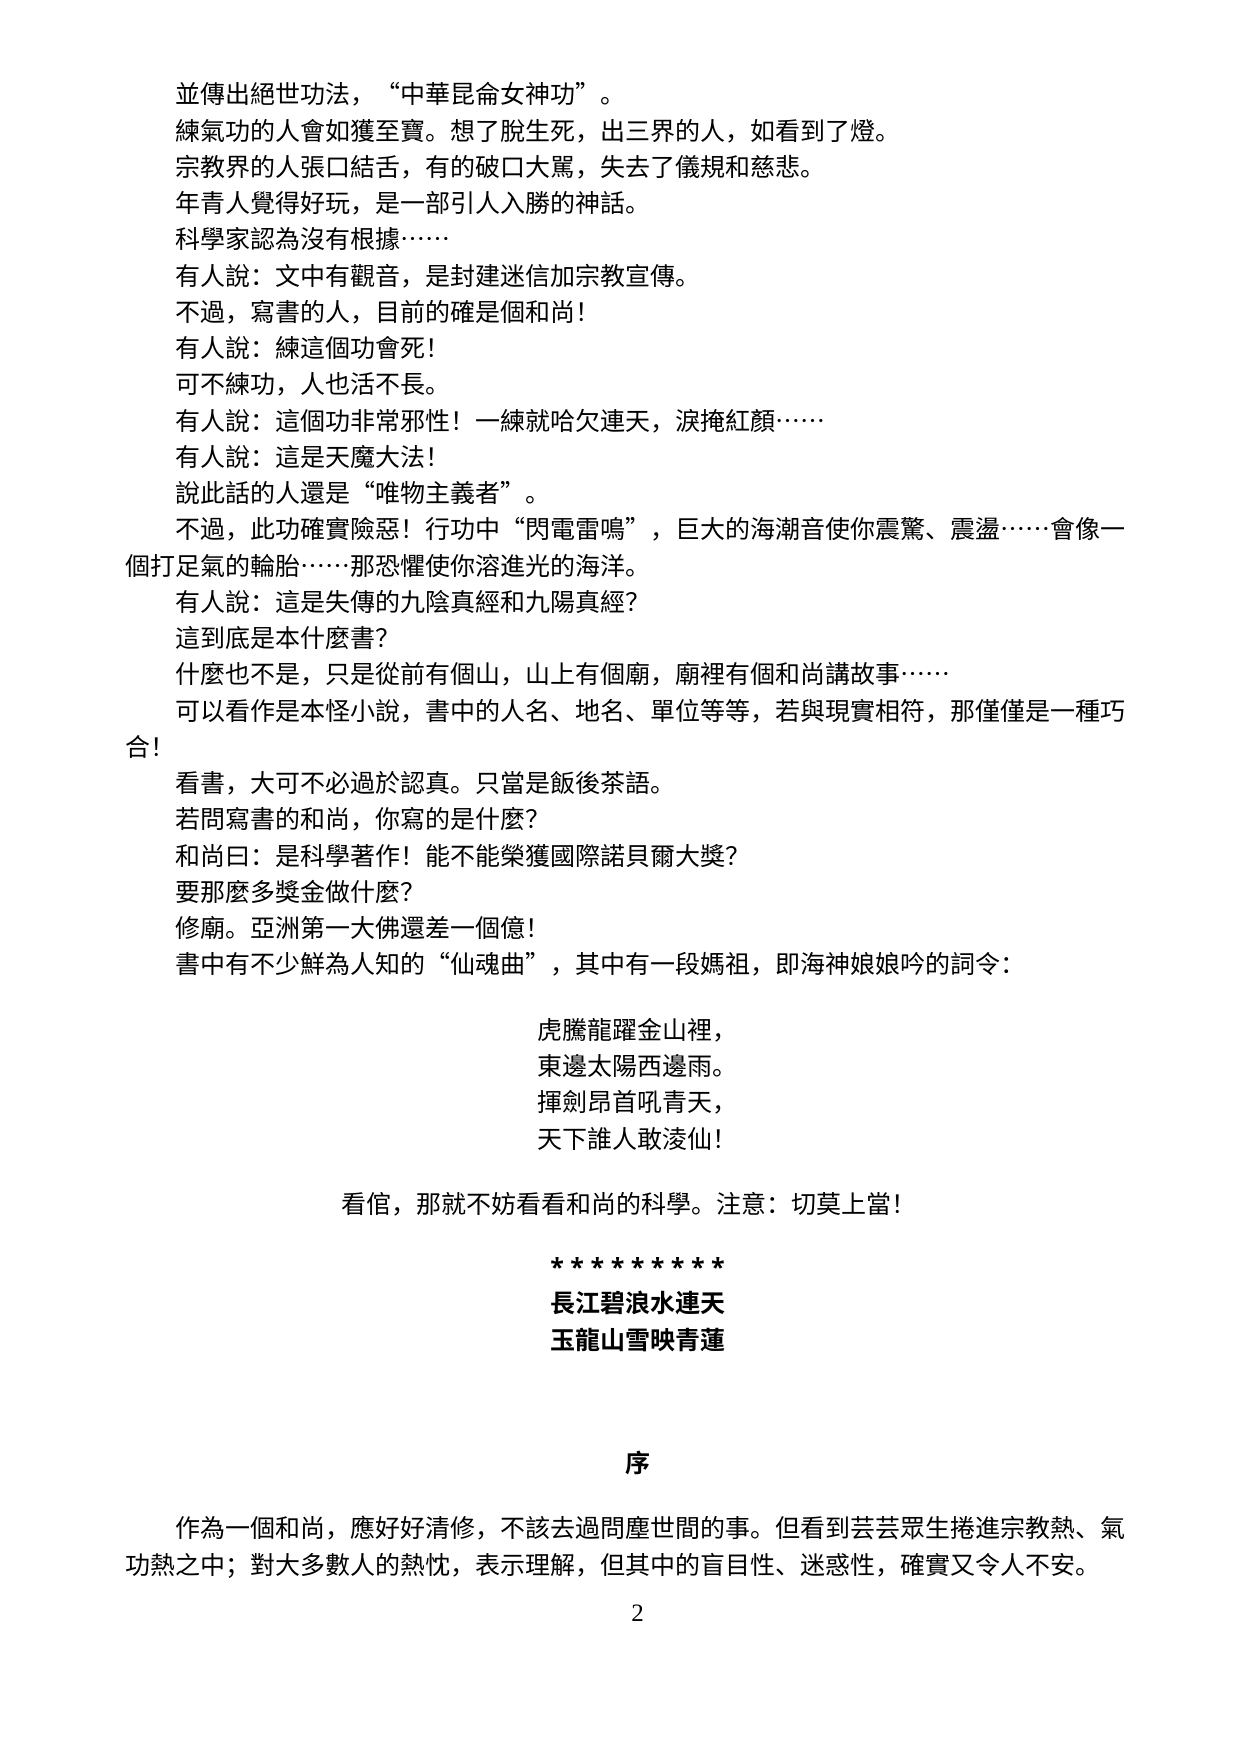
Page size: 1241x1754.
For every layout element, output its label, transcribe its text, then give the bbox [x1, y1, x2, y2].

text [125, 1509, 1146, 1581]
text 序 [292, 1443, 983, 1480]
text 虎騰龍躍金山裡， 東邊太陽西邊雨。 揮劍昂首吼青天， 天下誰人敢淩仙！ [125, 1010, 1150, 1155]
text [125, 75, 1133, 981]
text 看倌，那就不妨看看和尚的科學。注意：切莫上當！ [292, 1184, 983, 1221]
text * * * * * * * * * 長江碧浪水連天 玉龍山雪映青蓮 [292, 1250, 983, 1356]
